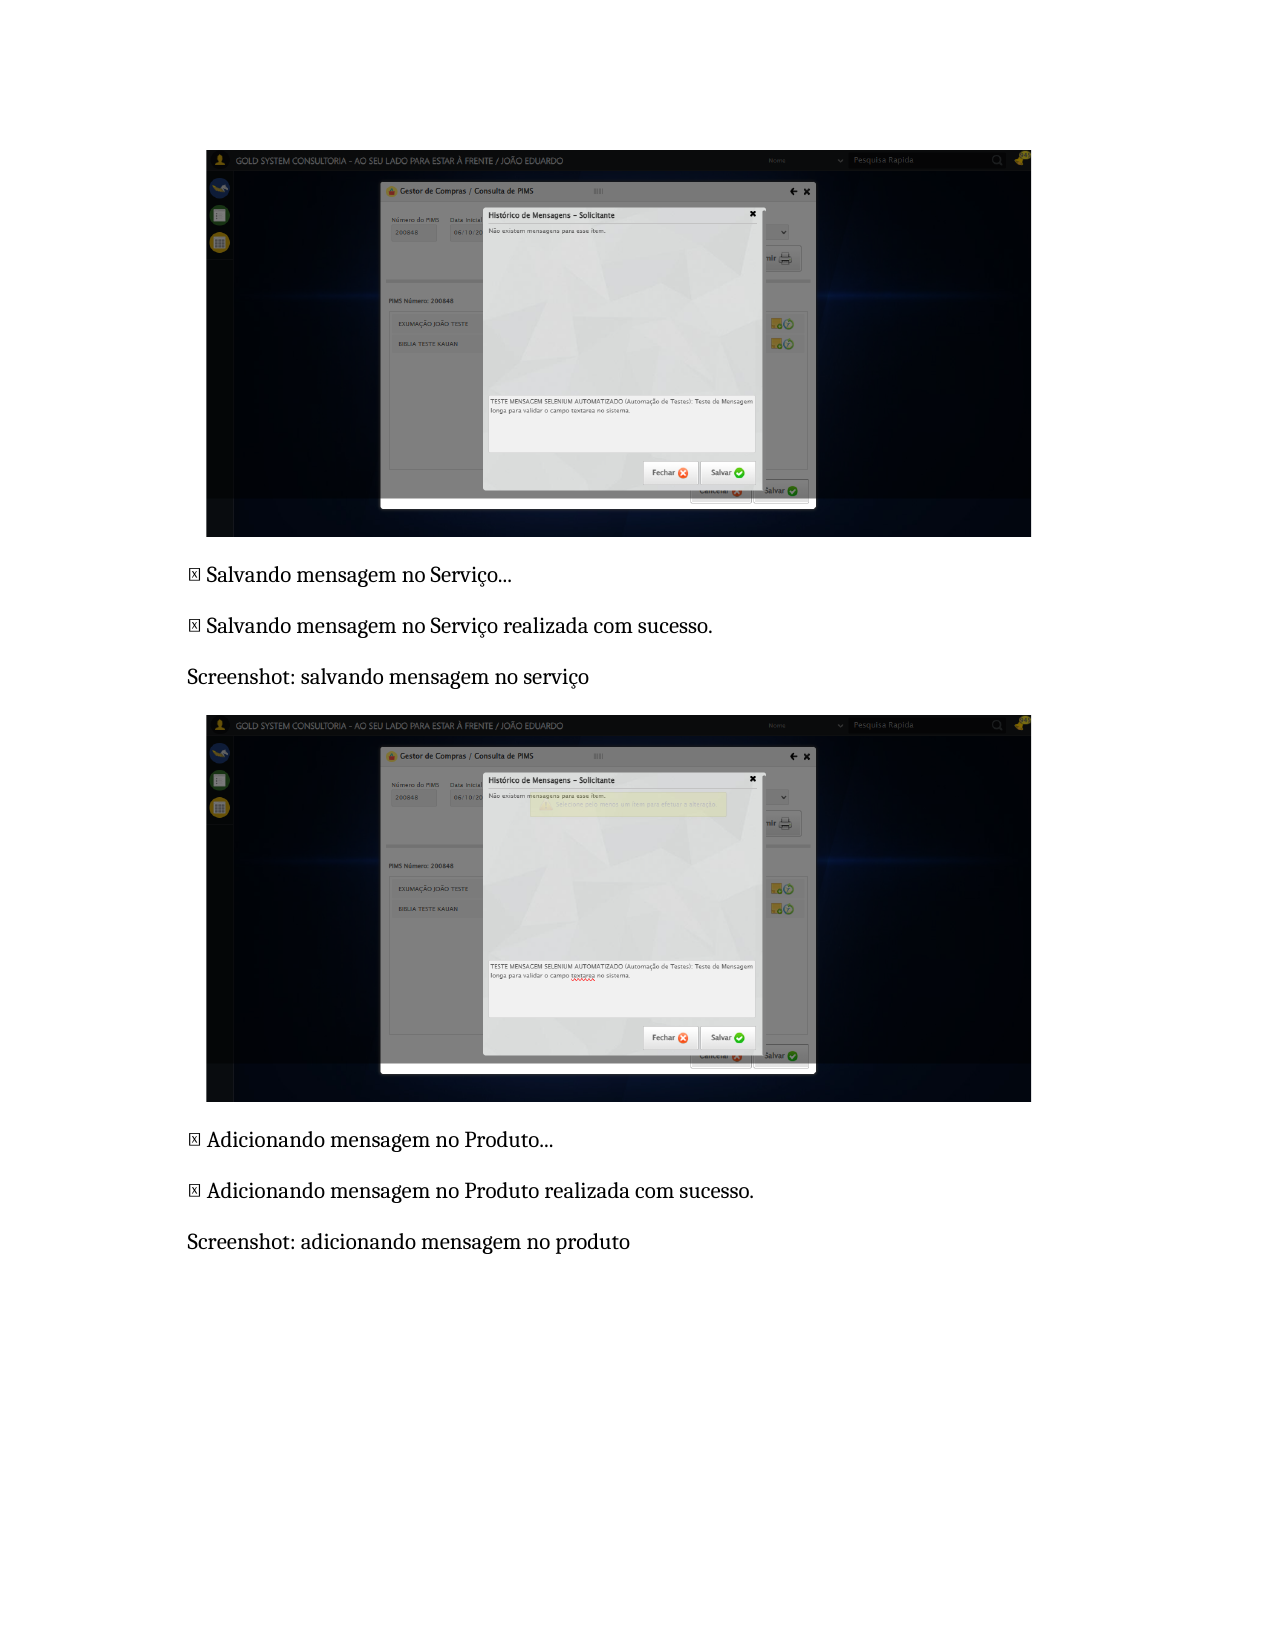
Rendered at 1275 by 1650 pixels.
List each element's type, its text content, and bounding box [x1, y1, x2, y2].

text Screenshot: salvando mensagem no serviço [187, 664, 1087, 690]
text Screenshot: adicionando mensagem no produto [187, 1229, 1087, 1255]
text ✅ Salvando mensagem no Serviço realizada com sucesso. [187, 613, 1087, 639]
text 🔄 Adicionando mensagem no Produto... [187, 1127, 1087, 1153]
picture [206, 715, 1032, 1102]
text 🔄 Salvando mensagem no Serviço... [187, 562, 1087, 588]
text ✅ Adicionando mensagem no Produto realizada com sucesso. [187, 1178, 1087, 1204]
picture [206, 150, 1032, 537]
